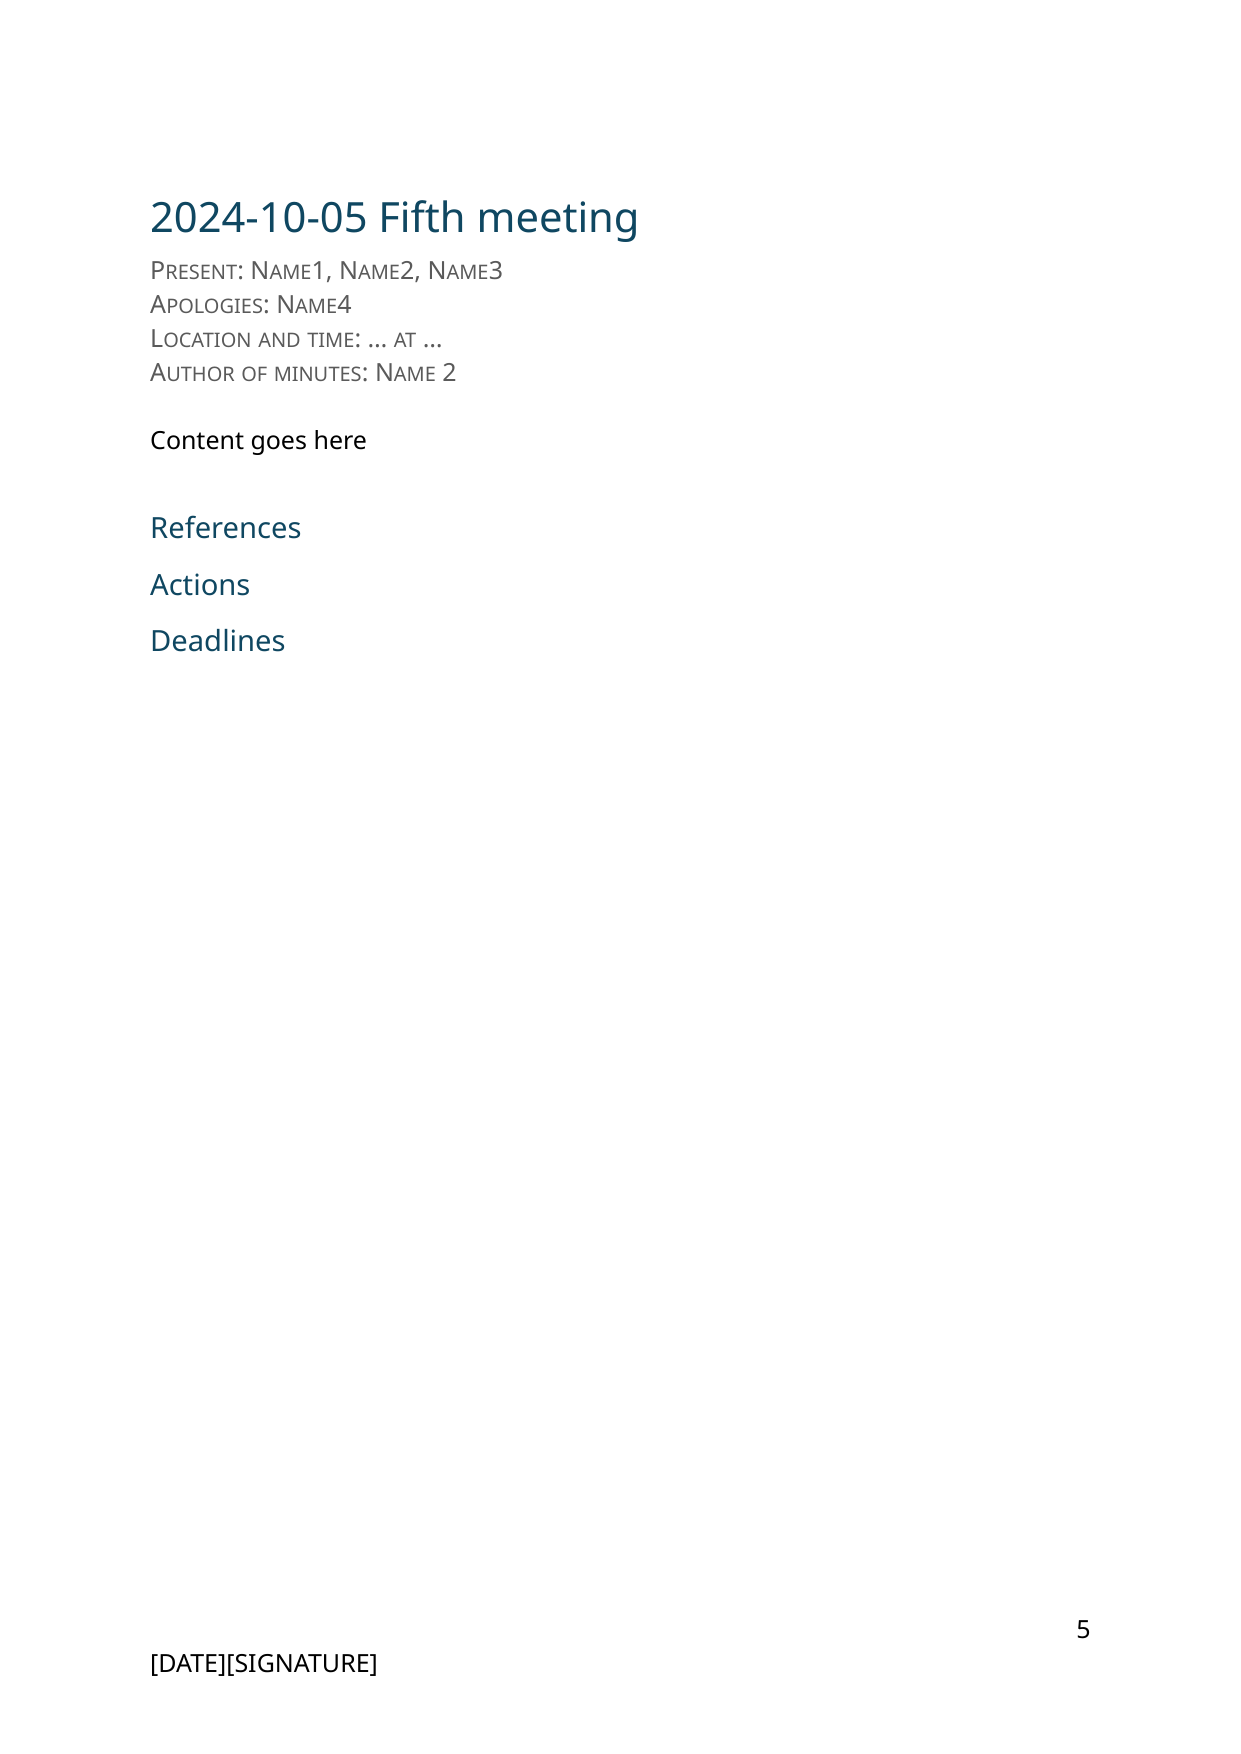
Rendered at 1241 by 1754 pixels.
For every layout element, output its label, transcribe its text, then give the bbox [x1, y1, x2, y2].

text Present: Name1, Name2, Name3 [150, 253, 1090, 287]
text Author of minutes: Name 2 [150, 355, 1090, 389]
subtitle Actions [150, 564, 1090, 604]
text Location and time: … at … [150, 321, 1090, 355]
subtitle Deadlines [150, 620, 1090, 660]
subtitle 2024-10-05 Fifth meeting [150, 187, 1090, 244]
text Apologies: Name4 [150, 287, 1090, 321]
text Content goes here [150, 423, 1090, 457]
subtitle References [150, 508, 1090, 547]
